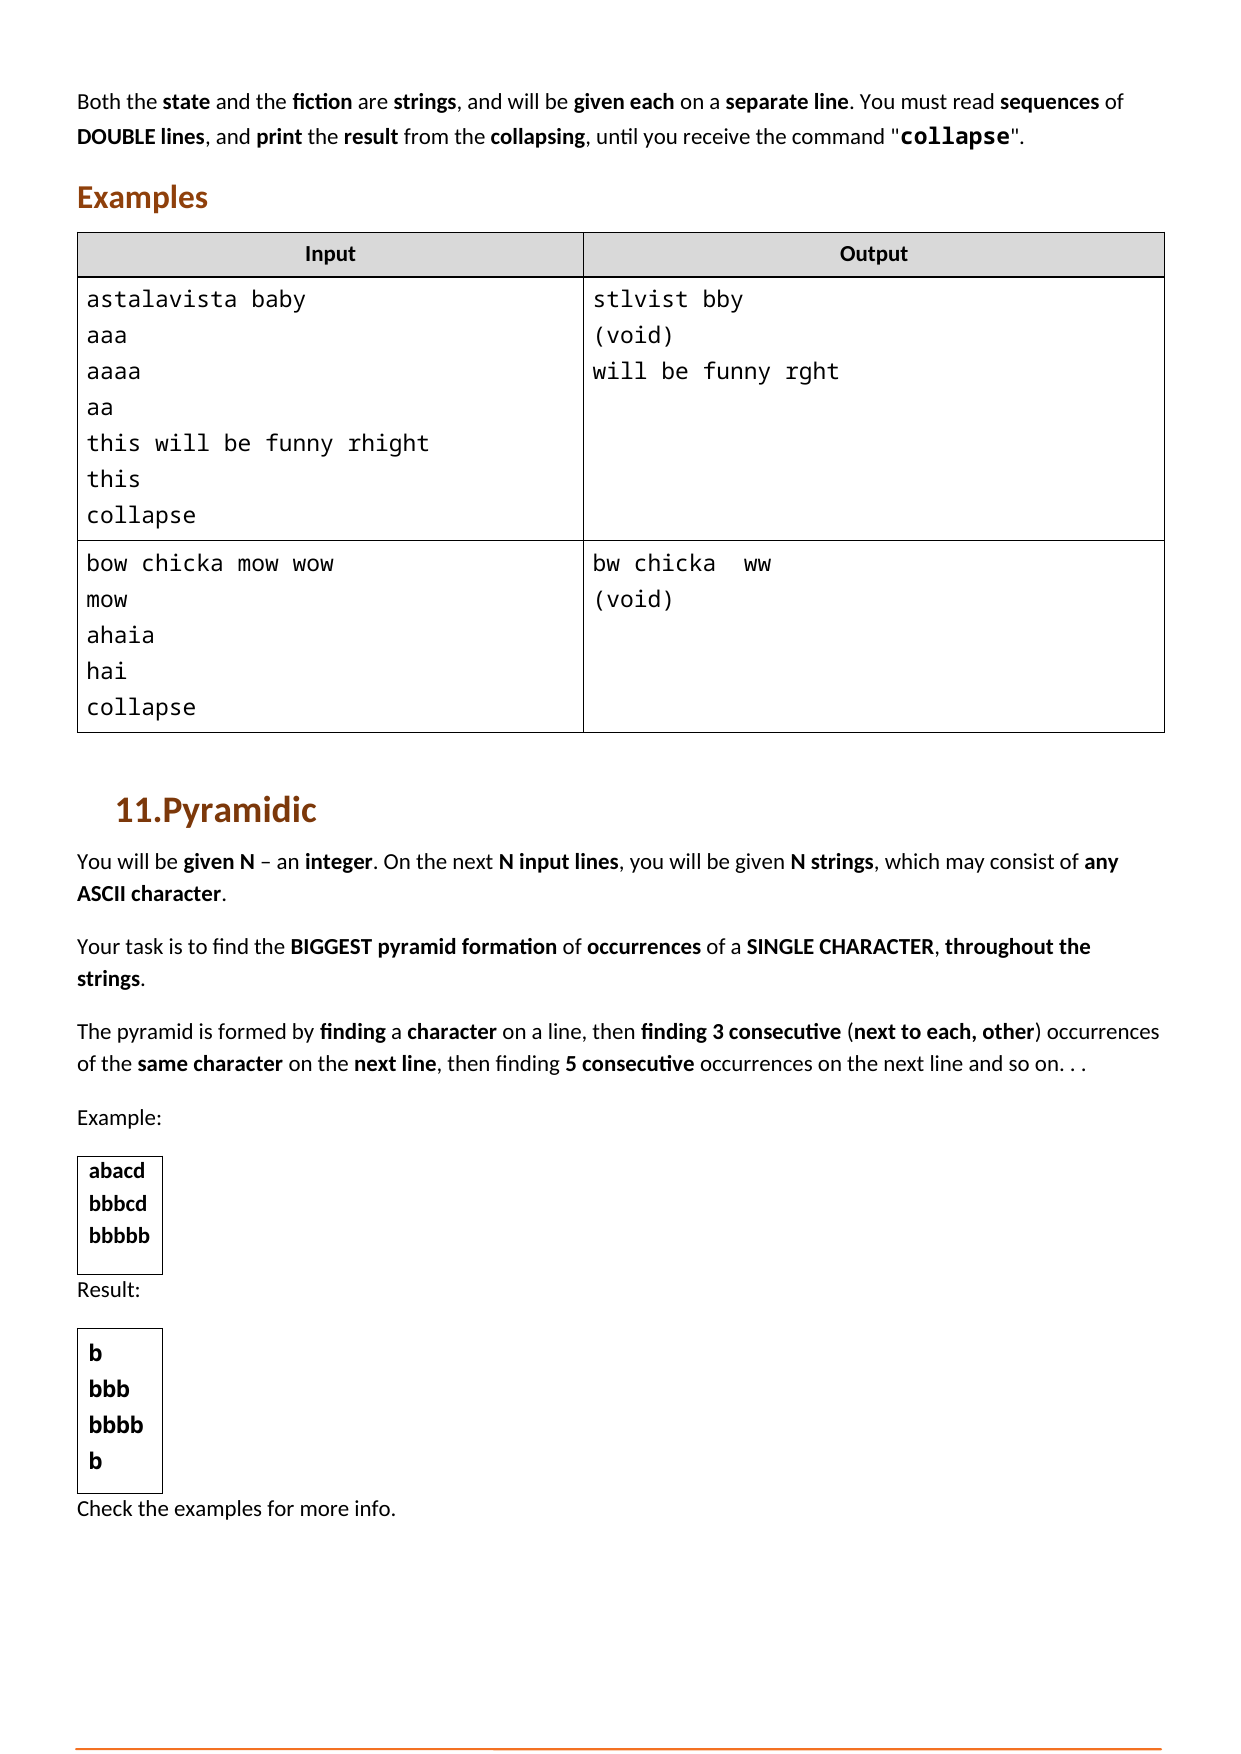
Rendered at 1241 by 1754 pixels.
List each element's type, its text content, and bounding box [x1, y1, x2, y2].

text Result: [77, 1275, 1163, 1303]
table_cell stlvist bby (void) will be funny rght [584, 278, 1164, 540]
table_header Output [584, 233, 1164, 276]
subtitle 11.Pyramidic [114, 786, 1163, 832]
text You will be given N – an integer. On the next N input lines, you will be given N strings, which may consist of any ASCII character. [77, 847, 1163, 907]
subtitle Examples [77, 177, 1163, 217]
text Example: [77, 1103, 1163, 1131]
table_cell bw chicka ww (void) [584, 541, 1164, 732]
table_header Input [78, 233, 583, 276]
table_cell astalavista baby aaa aaaa aa this will be funny rhight this collapse [78, 278, 583, 540]
text The pyramid is formed by finding a character on a line, then finding 3 consecutive (next to each, other) occurrences of the same character on the next line, then finding 5 consecutive occurrences on the next line and so on. . . [77, 1017, 1163, 1078]
table_header abacd bbbcd bbbbb [78, 1157, 162, 1274]
text Your task is to find the BIGGEST pyramid formation of occurrences of a SINGLE CHARACTER, throughout the strings. [77, 932, 1163, 992]
text Check the examples for more info. [77, 1494, 1163, 1522]
table_header b bbb bbbbb [78, 1329, 162, 1493]
table_cell bow chicka mow wow mow ahaia hai collapse [78, 541, 583, 732]
text Both the state and the fiction are strings, and will be given each on a separate line. You must read sequences of DOUBLE lines, and print the result from the collapsing, until you receive the command "collapse". [77, 87, 1163, 151]
